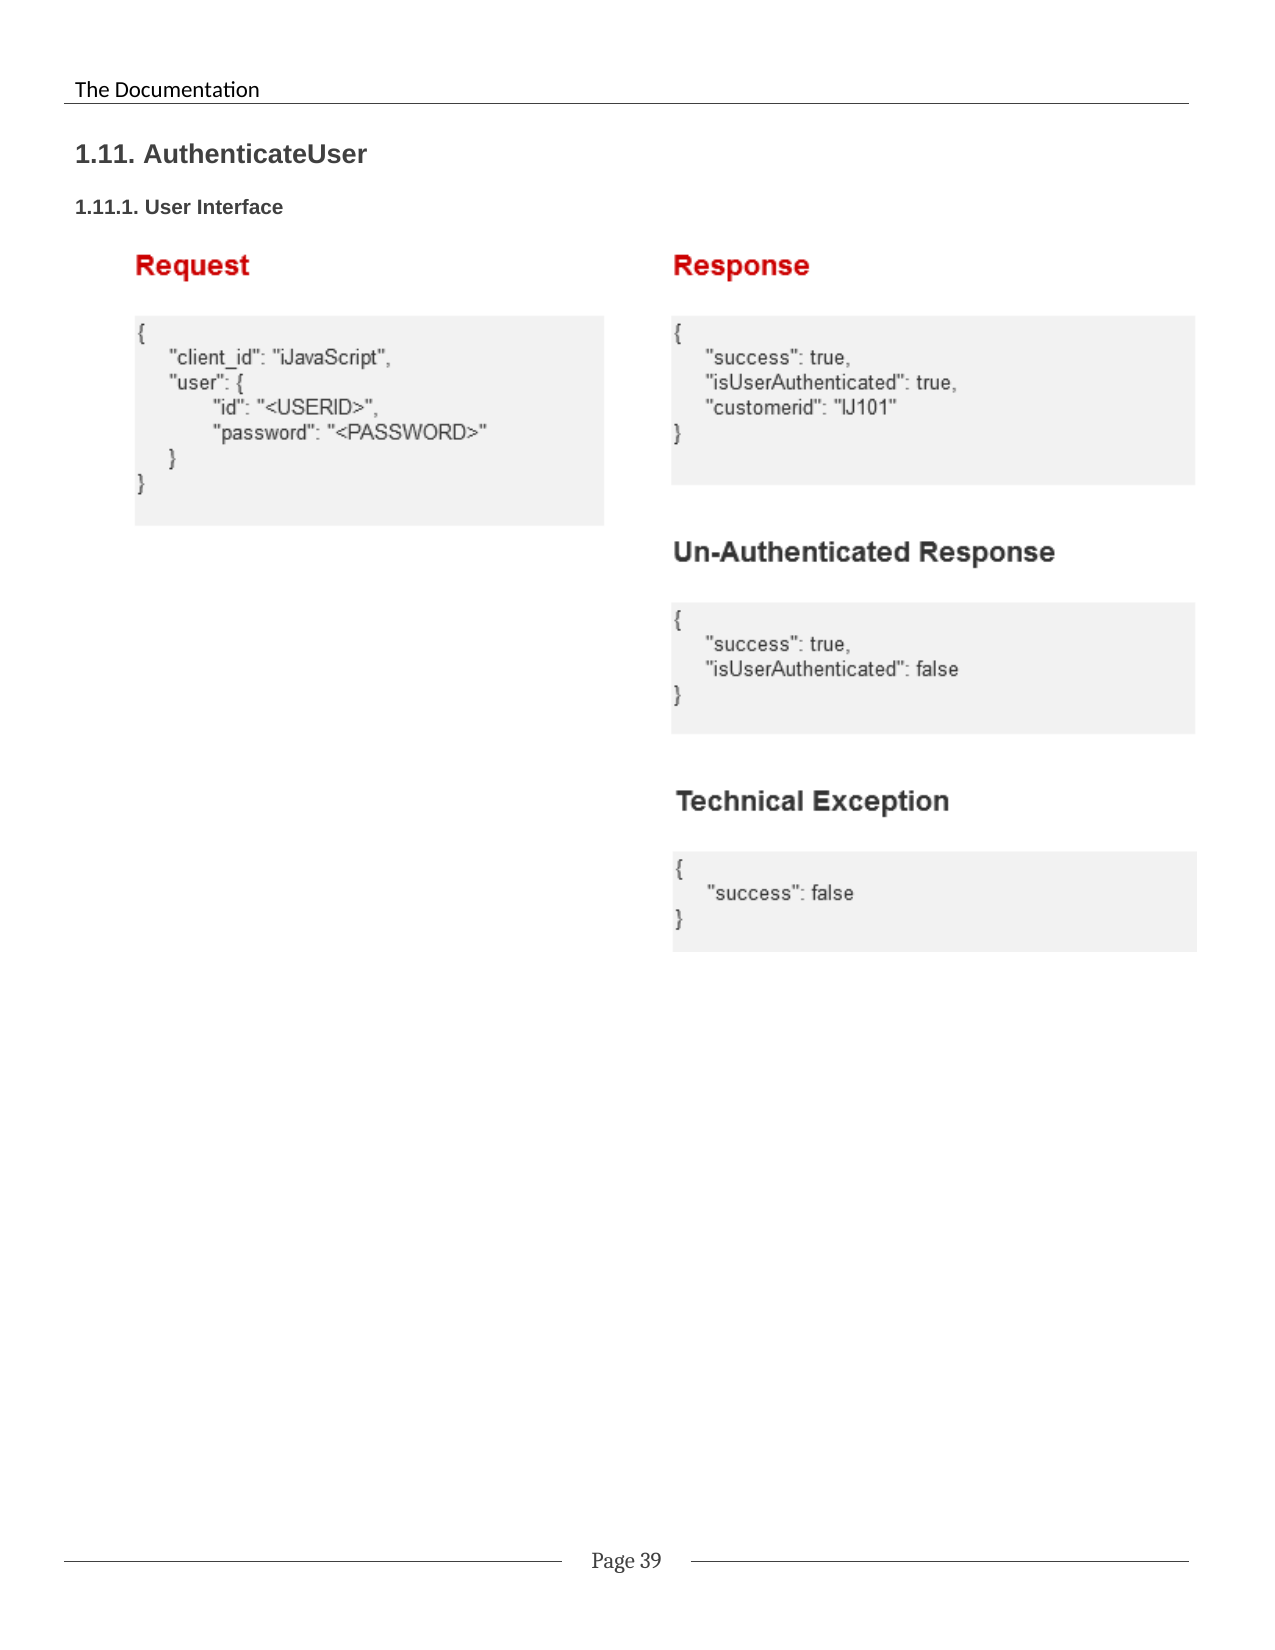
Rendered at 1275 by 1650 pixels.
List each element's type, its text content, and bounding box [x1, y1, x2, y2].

subtitle AuthenticateUser [75, 138, 1200, 169]
subtitle User Interface [75, 194, 1200, 218]
